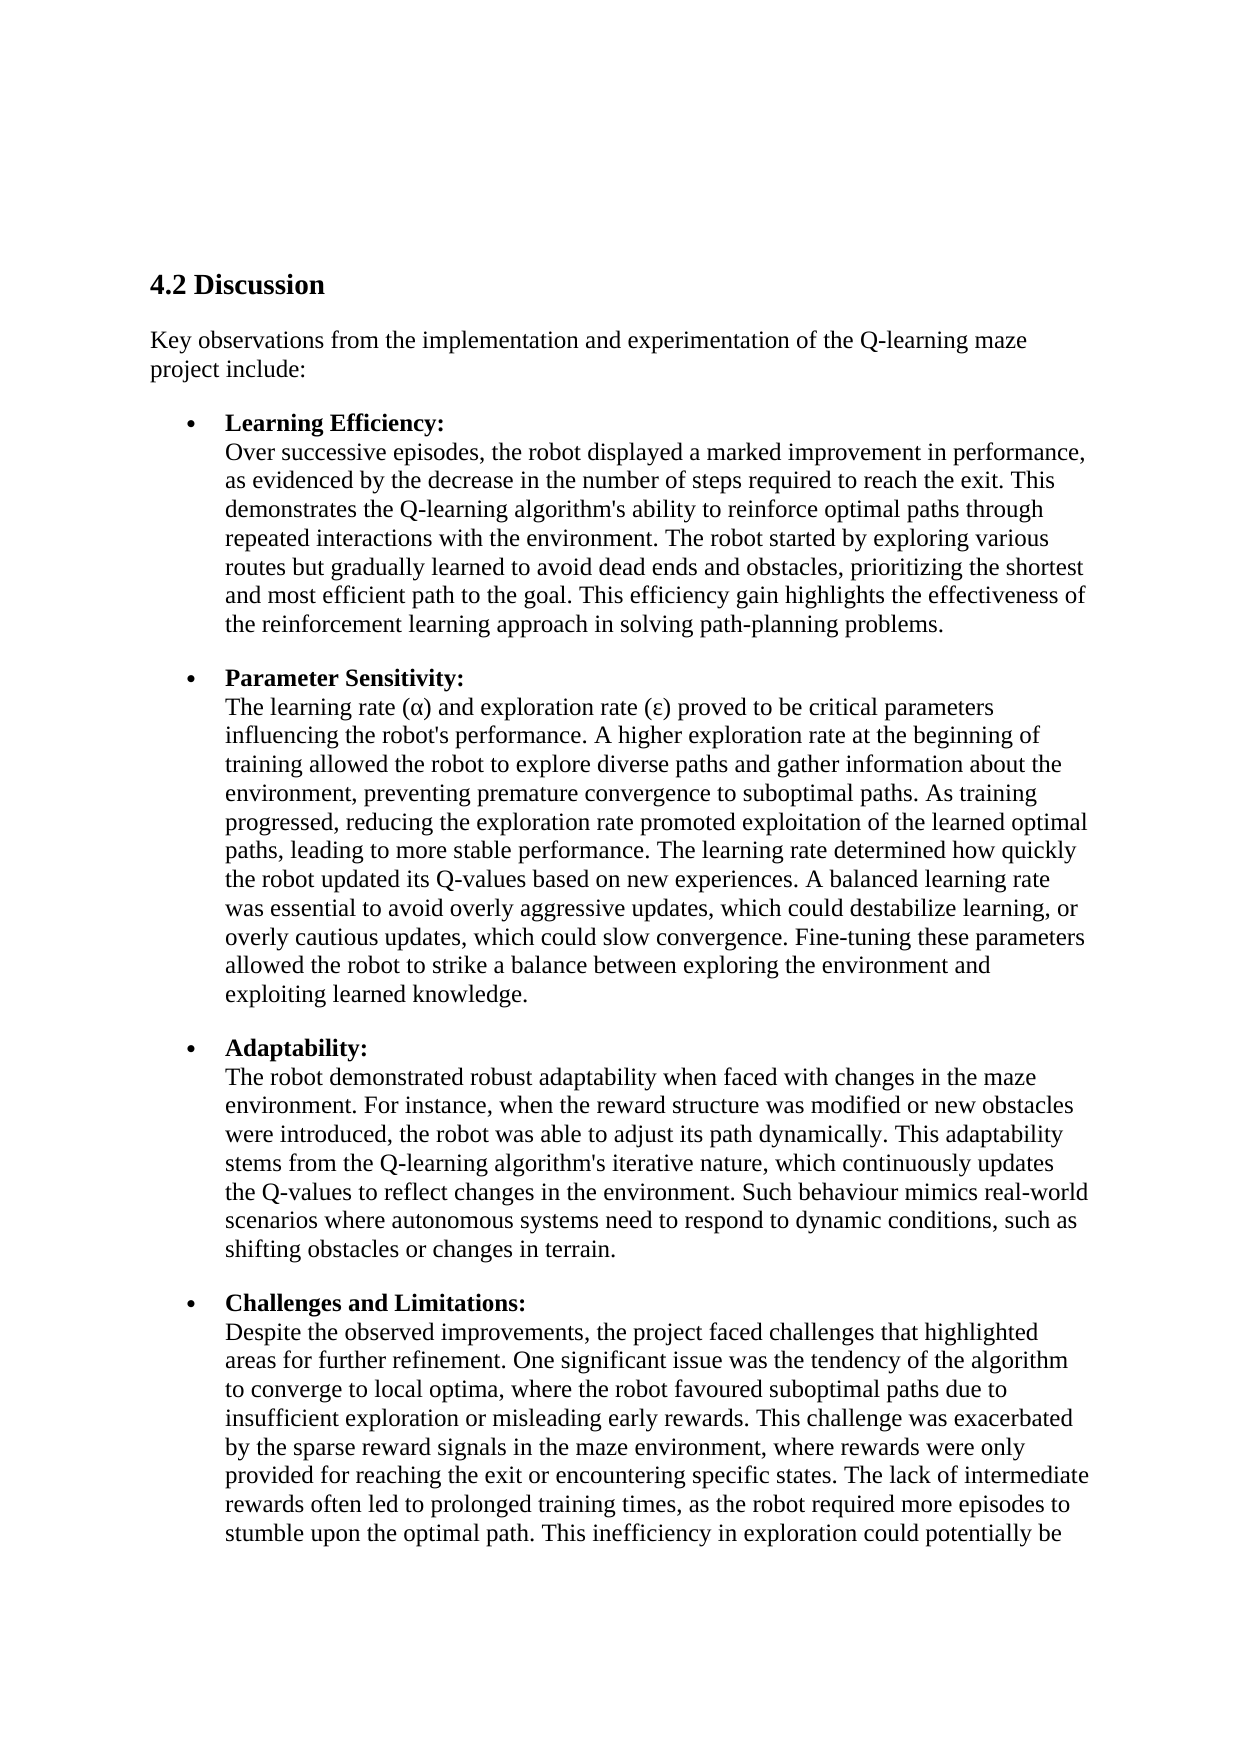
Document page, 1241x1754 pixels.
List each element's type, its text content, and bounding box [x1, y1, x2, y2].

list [187, 1288, 1090, 1547]
text 4.2 Discussion [150, 267, 1090, 301]
list Learning Efficiency: Over successive episodes, the robot displayed a marked improvement in performance, as evidenced by the decrease in the number of steps required to reach the exit. This demonstrates the Q-learning algorithm's ability to reinforce optimal paths through repeated interactions with the environment. The robot started by exploring various routes but gradually learned to avoid dead ends and obstacles, prioritizing the shortest and most efficient path to the goal. This efficiency gain highlights the effectiveness of the reinforcement learning approach in solving path-planning problems. [187, 408, 1090, 638]
list Parameter Sensitivity: The learning rate (α) and exploration rate (ε) proved to be critical parameters influencing the robot's performance. A higher exploration rate at the beginning of training allowed the robot to explore diverse paths and gather information about the environment, preventing premature convergence to suboptimal paths. As training progressed, reducing the exploration rate promoted exploitation of the learned optimal paths, leading to more stable performance. The learning rate determined how quickly the robot updated its Q-values based on new experiences. A balanced learning rate was essential to avoid overly aggressive updates, which could destabilize learning, or overly cautious updates, which could slow convergence. Fine-tuning these parameters allowed the robot to strike a balance between exploring the environment and exploiting learned knowledge. [187, 663, 1090, 1008]
list Adaptability: The robot demonstrated robust adaptability when faced with changes in the maze environment. For instance, when the reward structure was modified or new obstacles were introduced, the robot was able to adjust its path dynamically. This adaptability stems from the Q-learning algorithm's iterative nature, which continuously updates the Q-values to reflect changes in the environment. Such behaviour mimics real-world scenarios where autonomous systems need to respond to dynamic conditions, such as shifting obstacles or changes in terrain. [187, 1033, 1090, 1263]
text Key observations from the implementation and experimentation of the Q-learning maze project include: [150, 326, 1090, 383]
